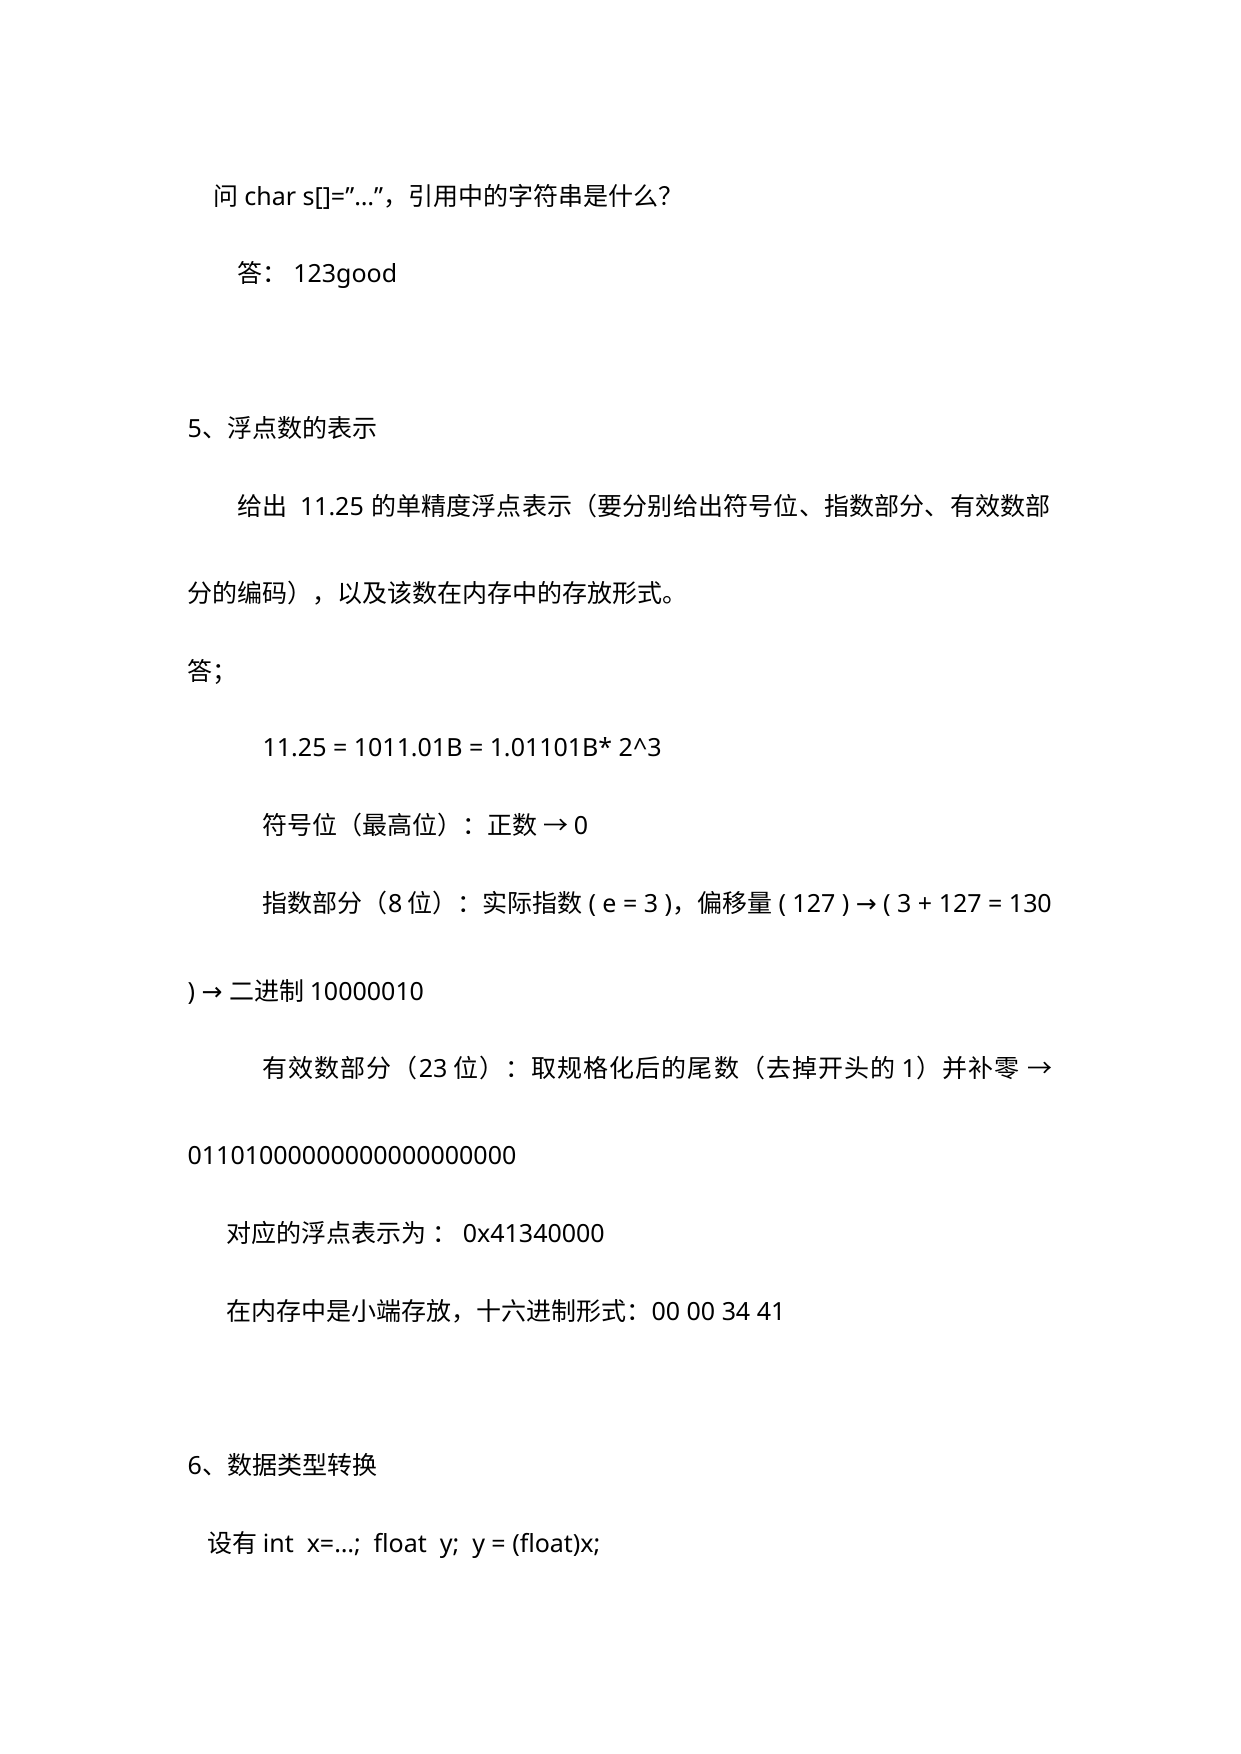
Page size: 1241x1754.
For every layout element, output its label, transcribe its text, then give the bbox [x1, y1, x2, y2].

text 对应的浮点表示为 ： 0x41340000 [187, 1199, 1053, 1264]
text 在内存中是小端存放，十六进制形式：00 00 34 41 [187, 1277, 1053, 1342]
text 答； [187, 637, 1053, 702]
text 答： 123good [187, 239, 1053, 304]
text 5、浮点数的表示 [187, 394, 1053, 459]
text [187, 162, 1053, 227]
text 指数部分（8位）：实际指数 ( e = 3 )，偏移量 ( 127 ) → ( 3 + 127 = 130 ) → 二进制 10000010 [187, 869, 1053, 1022]
text 符号位（最高位）：正数 → 0 [187, 791, 1053, 856]
text 6、数据类型转换 [187, 1431, 1053, 1496]
text 给出 11.25 的单精度浮点表示（要分别给出符号位、指数部分、有效数部分的编码），以及该数在内存中的存放形式。 [187, 472, 1053, 624]
text 11.25 = 1011.01B = 1.01101B* 2^3 [187, 714, 1053, 779]
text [187, 1509, 1053, 1574]
text 有效数部分（23位）：取规格化后的尾数（去掉开头的1）并补零 → 01101000000000000000000 [187, 1034, 1053, 1187]
